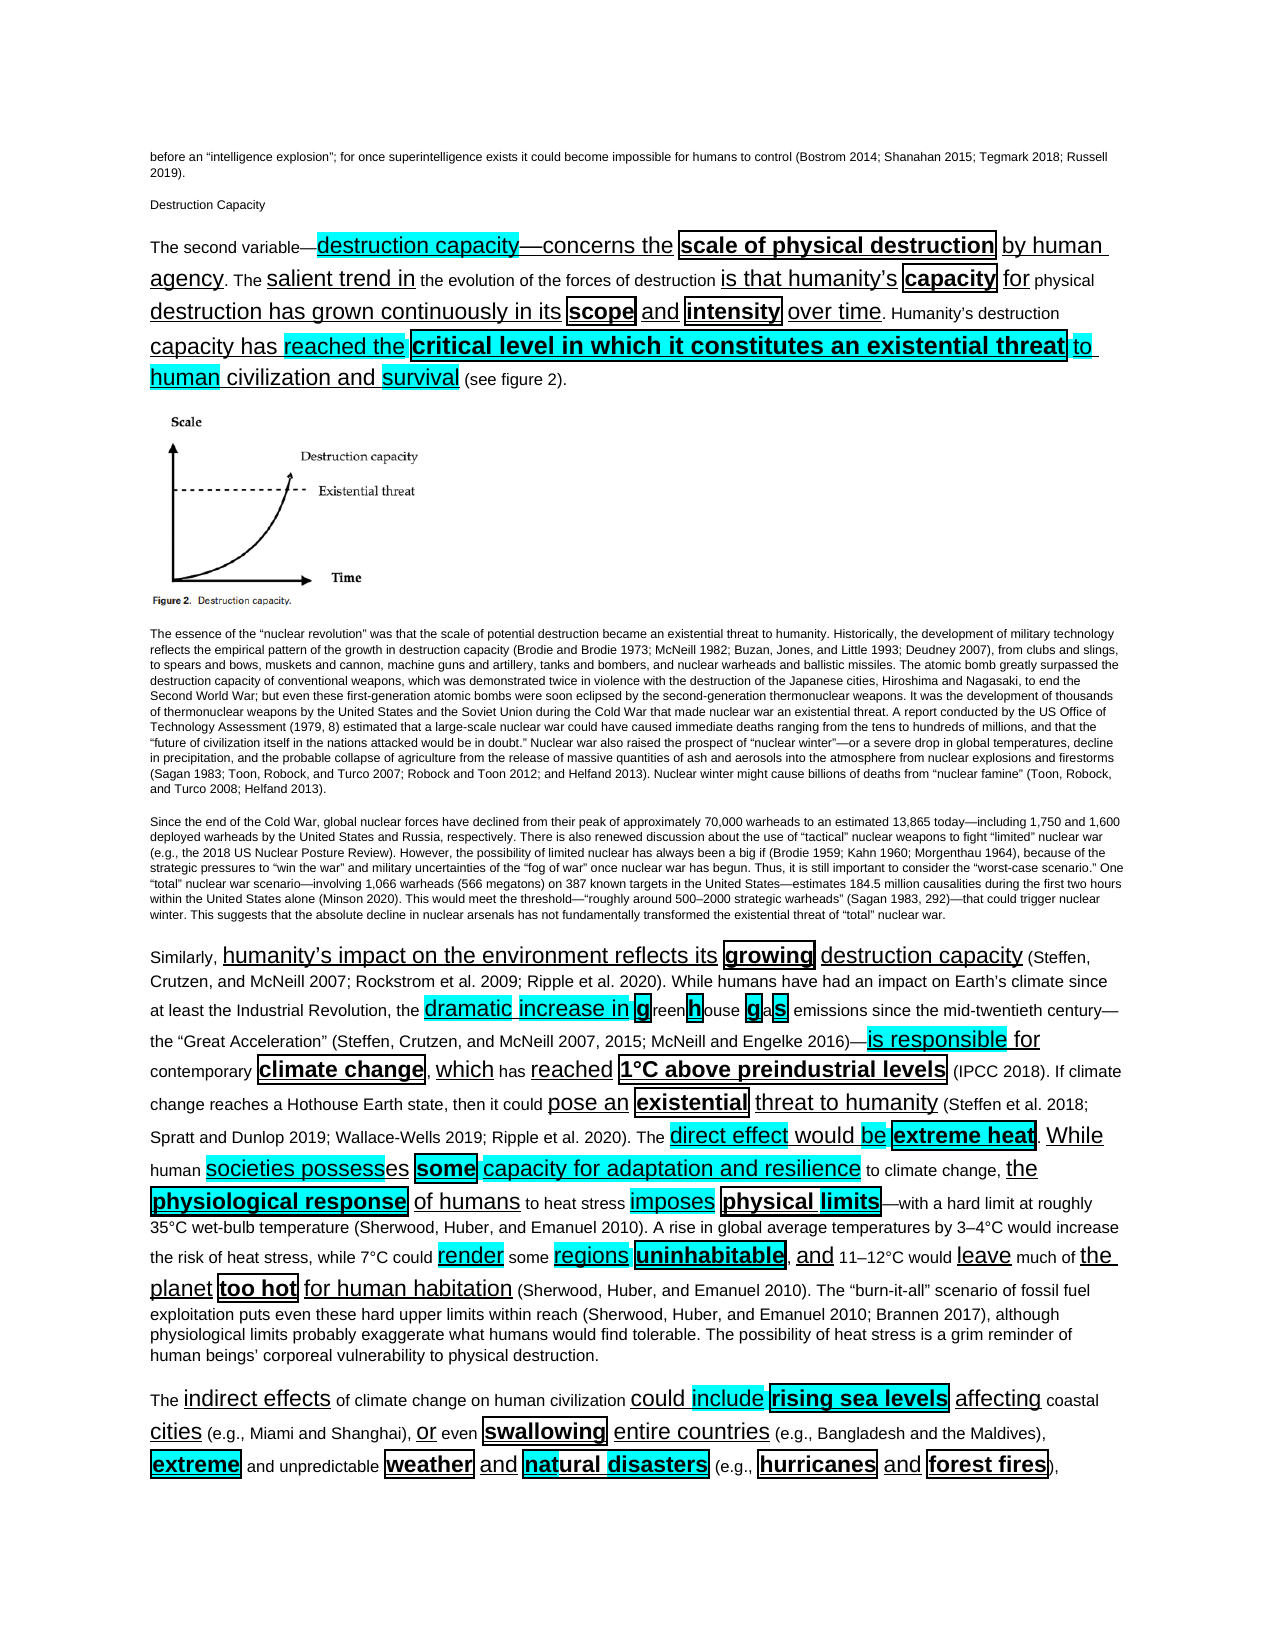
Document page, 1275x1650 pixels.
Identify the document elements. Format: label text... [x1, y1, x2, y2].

text Destruction Capacity [150, 198, 1125, 212]
text Since the end of the Cold War, global nuclear forces have declined from their peak of approximately 70,000 warheads to an estimated 13,865 today—including 1,750 and 1,600 deployed warheads by the United States and Russia, respectively. There is also renewed discussion about the use of “tactical” nuclear weapons to fight “limited” nuclear war (e.g., the 2018 US Nuclear Posture Review). However, the possibility of limited nuclear has always been a big if (Brodie 1959; Kahn 1960; Morgenthau 1964), because of the strategic pressures to “win the war” and military uncertainties of the “fog of war” once nuclear war has begun. Thus, it is still important to consider the “worst-case scenario.” One “total” nuclear war scenario—involving 1,066 warheads (566 megatons) on 387 known targets in the United States—estimates 184.5 million causalities during the first two hours within the United States alone (Minson 2020). This would meet the threshold—“roughly around 500–2000 strategic warheads” (Sagan 1983, 292)—that could trigger nuclear winter. This suggests that the absolute decline in nuclear arsenals has not fundamentally transformed the existential threat of “total” nuclear war. [150, 814, 1125, 922]
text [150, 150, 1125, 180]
text The essence of the “nuclear revolution” was that the scale of potential destruction became an existential threat to humanity. Historically, the development of military technology reflects the empirical pattern of the growth in destruction capacity (Brodie and Brodie 1973; McNeill 1982; Buzan, Jones, and Little 1993; Deudney 2007), from clubs and slings, to spears and bows, muskets and cannon, machine guns and artillery, tanks and bombers, and nuclear warheads and ballistic missiles. The atomic bomb greatly surpassed the destruction capacity of conventional weapons, which was demonstrated twice in violence with the destruction of the Japanese cities, Hiroshima and Nagasaki, to end the Second World War; but even these first-generation atomic bombs were soon eclipsed by the second-generation thermonuclear weapons. It was the development of thousands of thermonuclear weapons by the United States and the Soviet Union during the Cold War that made nuclear war an existential threat. A report conducted by the US Office of Technology Assessment (1979, 8) estimated that a large-scale nuclear war could have caused immediate deaths ranging from the tens to hundreds of millions, and that the “future of civilization itself in the nations attacked would be in doubt.” Nuclear war also raised the prospect of “nuclear winter”—or a severe drop in global temperatures, decline in precipitation, and the probable collapse of agriculture from the release of massive quantities of ash and aerosols into the atmosphere from nuclear explosions and firestorms (Sagan 1983; Toon, Robock, and Turco 2007; Robock and Toon 2012; and Helfand 2013). Nuclear winter might cause billions of deaths from “nuclear famine” (Toon, Robock, and Turco 2008; Helfand 2013). [150, 627, 1125, 796]
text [150, 1383, 1125, 1479]
text Similarly, humanity’s impact on the environment reflects its growing destruction capacity (Steffen, Crutzen, and McNeill 2007; Rockstrom et al. 2009; Ripple et al. 2020). While humans have had an impact on Earth’s climate since at least the Industrial Revolution, the dramatic increase in greenhouse gas emissions since the mid-twentieth century—the “Great Acceleration” (Steffen, Crutzen, and McNeill 2007, 2015; McNeill and Engelke 2016)—is responsible for contemporary climate change, which has reached 1°C above preindustrial levels (IPCC 2018). If climate change reaches a Hothouse Earth state, then it could pose an existential threat to humanity (Steffen et al. 2018; Spratt and Dunlop 2019; Wallace-Wells 2019; Ripple et al. 2020). The direct effect would be extreme heat. While human societies possesses some capacity for adaptation and resilience to climate change, the physiological response of humans to heat stress imposes physical limits—with a hard limit at roughly 35°C wet-bulb temperature (Sherwood, Huber, and Emanuel 2010). A rise in global average temperatures by 3–4°C would increase the risk of heat stress, while 7°C could render some regions uninhabitable, and 11–12°C would leave much of the planet too hot for human habitation (Sherwood, Huber, and Emanuel 2010). The “burn-it-all” scenario of fossil fuel exploitation puts even these hard upper limits within reach (Sherwood, Huber, and Emanuel 2010; Brannen 2017), although physiological limits probably exaggerate what humans would find tolerable. The possibility of heat stress is a grim reminder of human beings’ corporeal vulnerability to physical destruction. [150, 939, 1125, 1365]
picture [150, 408, 432, 608]
text The second variable—destruction capacity—concerns the scale of physical destruction by human agency. The salient trend in the evolution of the forces of destruction is that humanity’s capacity for physical destruction has grown continuously in its scope and intensity over time. Humanity’s destruction capacity has reached the critical level in which it constitutes an existential threat to human civilization and survival (see figure 2). [150, 230, 1125, 390]
